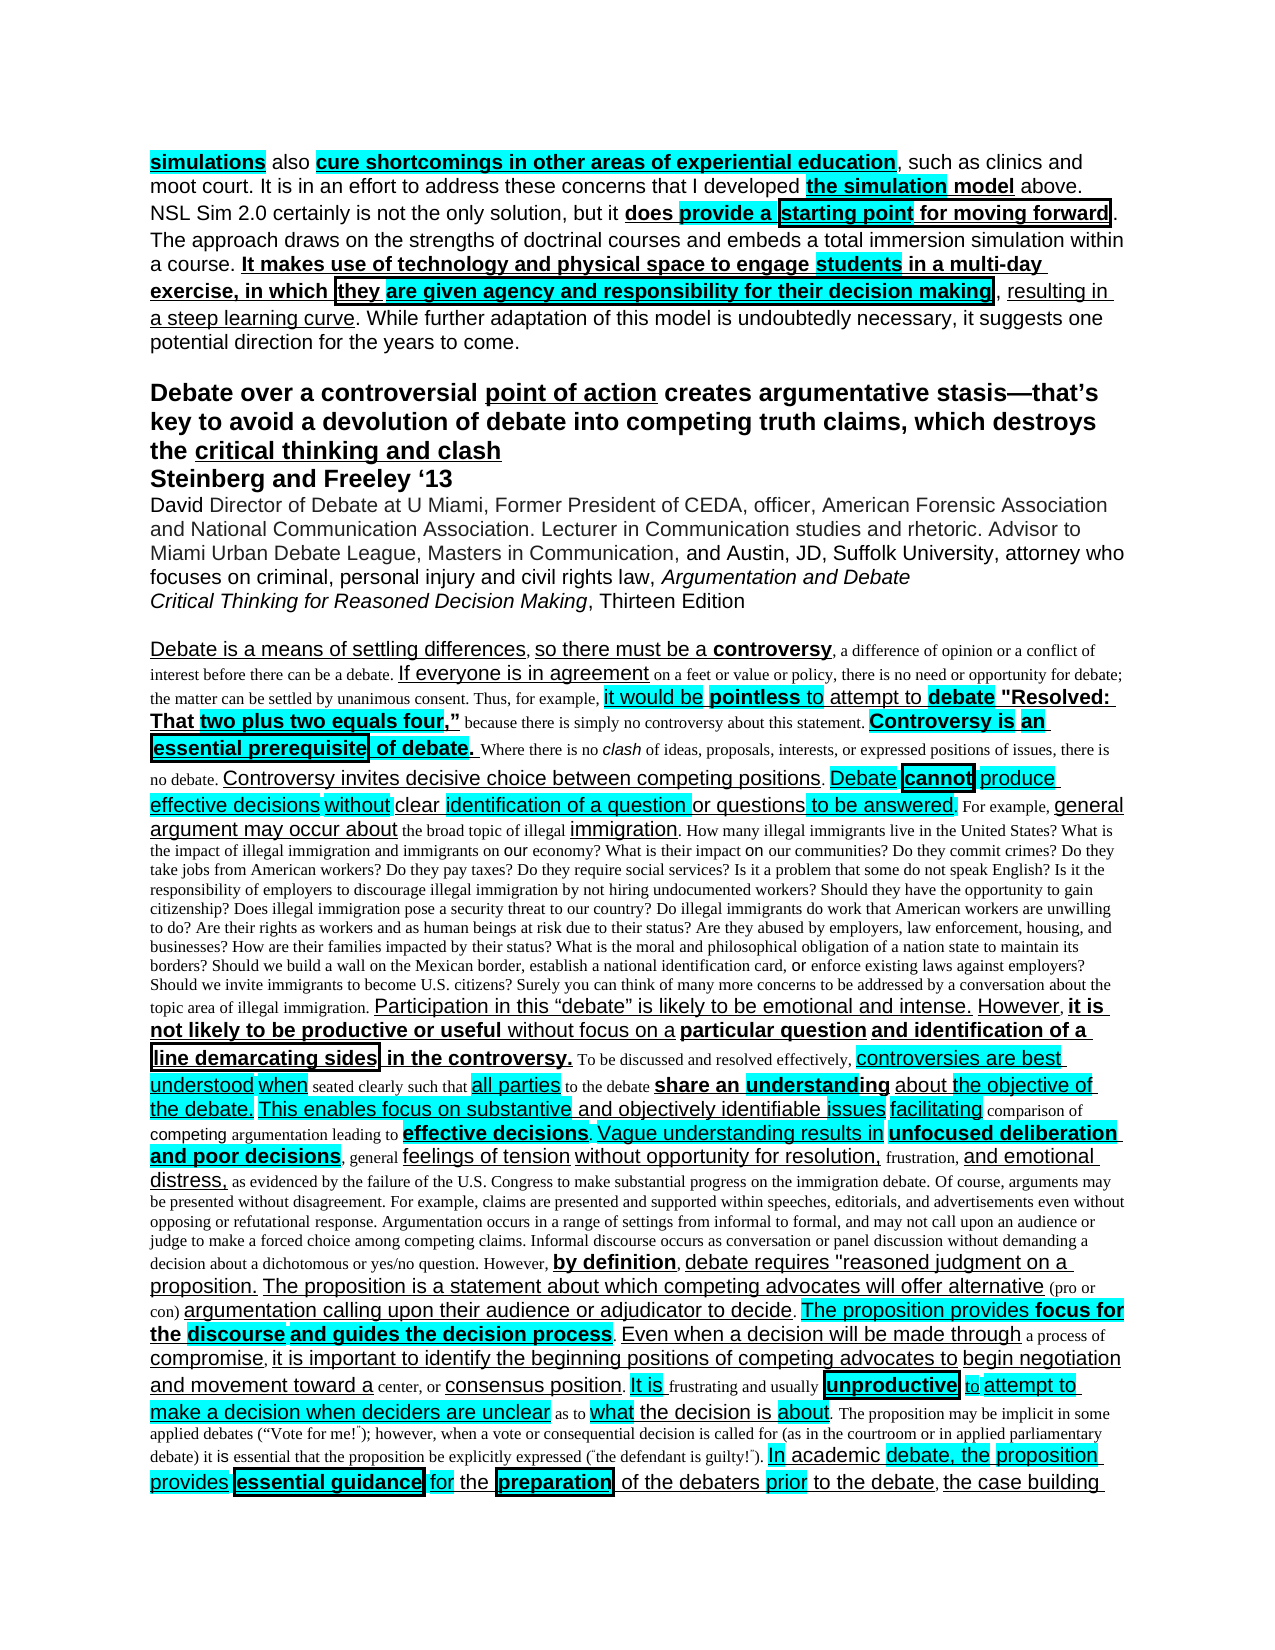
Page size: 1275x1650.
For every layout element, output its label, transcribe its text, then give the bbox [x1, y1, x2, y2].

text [150, 637, 1125, 1497]
text Debate over a controversial point of action creates argumentative stasis—that’s key to avoid a devolution of debate into competing truth claims, which destroys the critical thinking and clash [150, 378, 1125, 464]
text Steinberg and Freeley ‘13 [150, 464, 1125, 493]
text David Director of Debate at U Miami, Former President of CEDA, officer, American Forensic Association and National Communication Association. Lecturer in Communication studies and rhetoric. Advisor to Miami Urban Debate League, Masters in Communication, and Austin, JD, Suffolk University, attorney who focuses on criminal, personal injury and civil rights law, Argumentation and Debate [150, 493, 1125, 589]
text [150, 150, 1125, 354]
text Critical Thinking for Reasoned Decision Making, Thirteen Edition [150, 589, 1125, 613]
